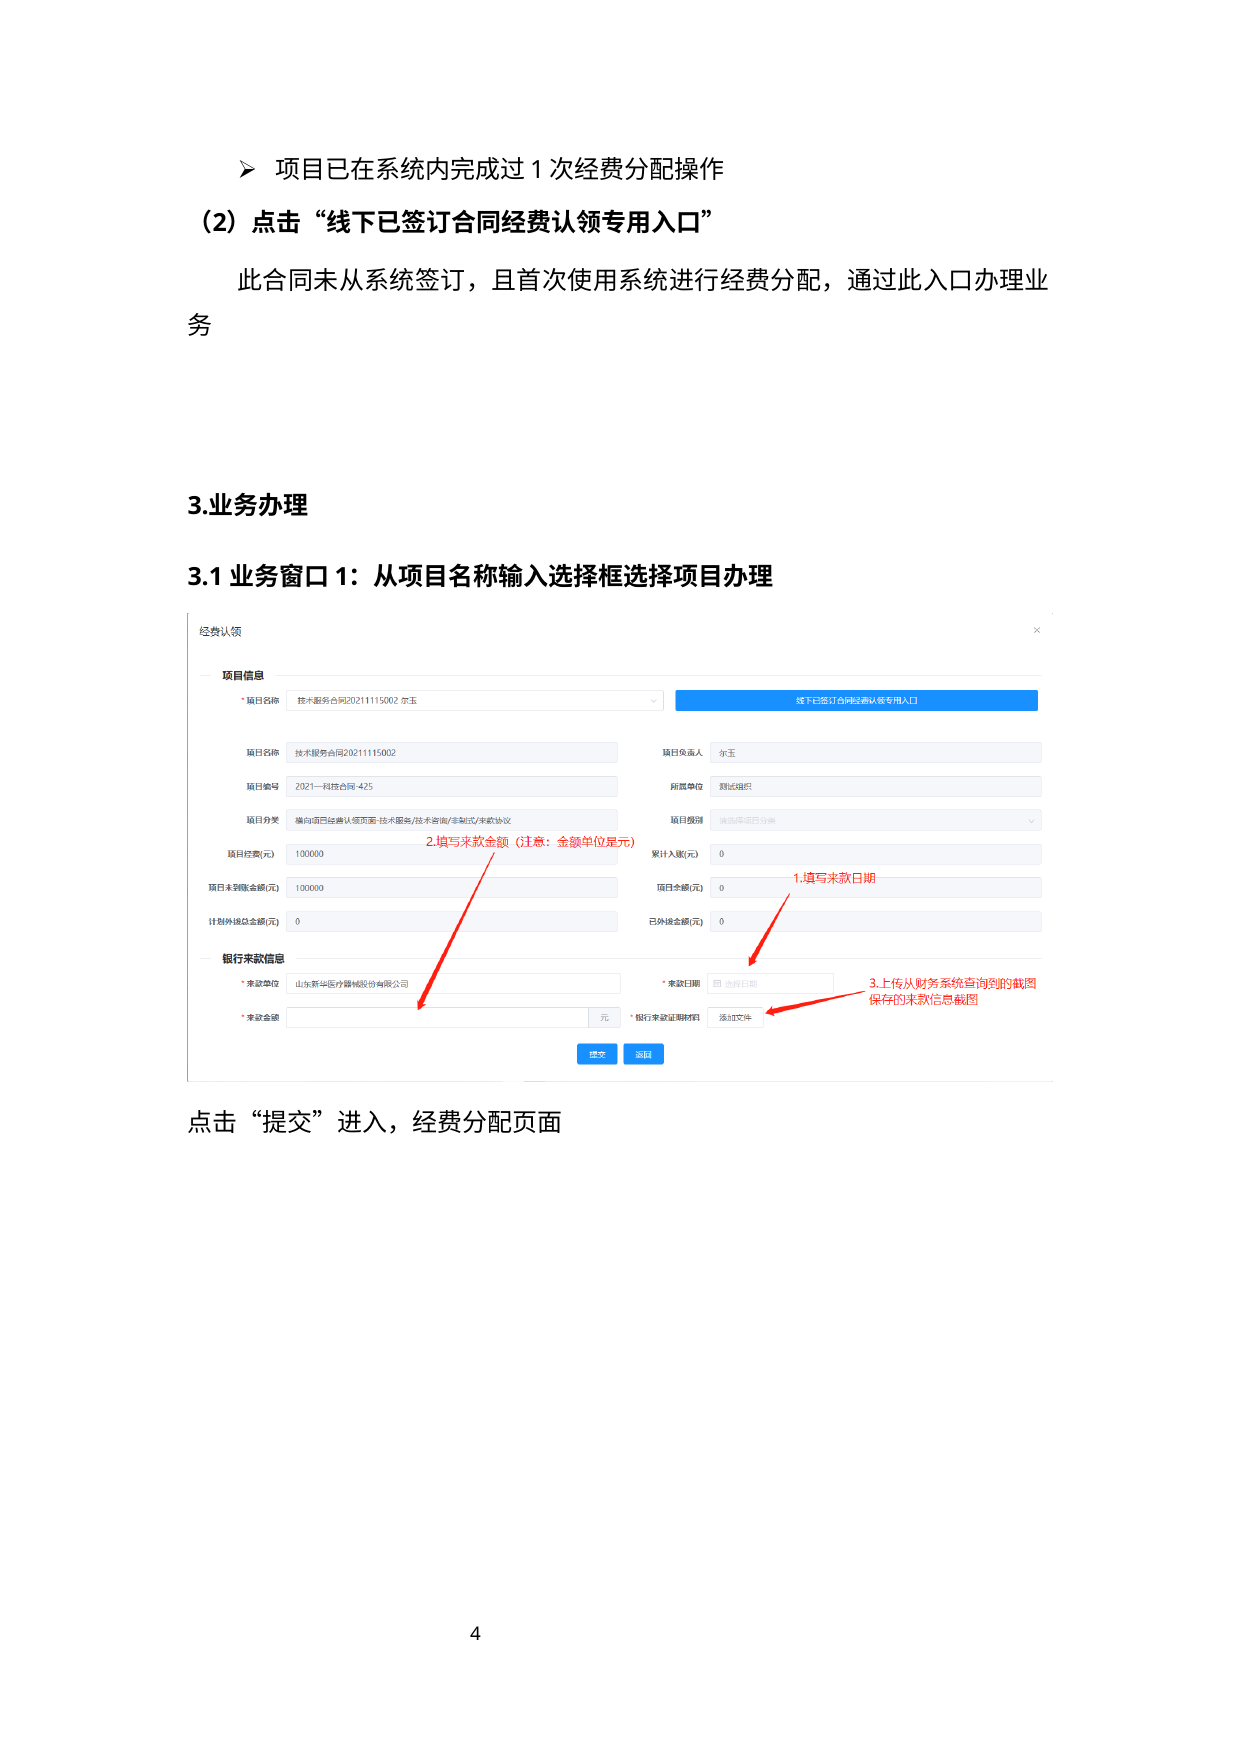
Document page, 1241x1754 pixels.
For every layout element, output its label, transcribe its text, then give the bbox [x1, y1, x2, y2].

subtitle 3.业务办理 [187, 486, 1053, 522]
subtitle 3.1 业务窗口1：从项目名称输入选择框选择项目办理 [187, 556, 1053, 592]
text 点击“提交”进入，经费分配页面 [187, 1103, 1053, 1139]
subtitle （2）点击“线下已签订合同经费认领专用入口” [187, 202, 1053, 238]
list 项目已在系统内完成过1次经费分配操作 [187, 150, 1053, 186]
text 此合同未从系统签订，且首次使用系统进行经费分配，通过此入口办理业务 [187, 260, 1053, 342]
picture [187, 613, 1053, 1082]
